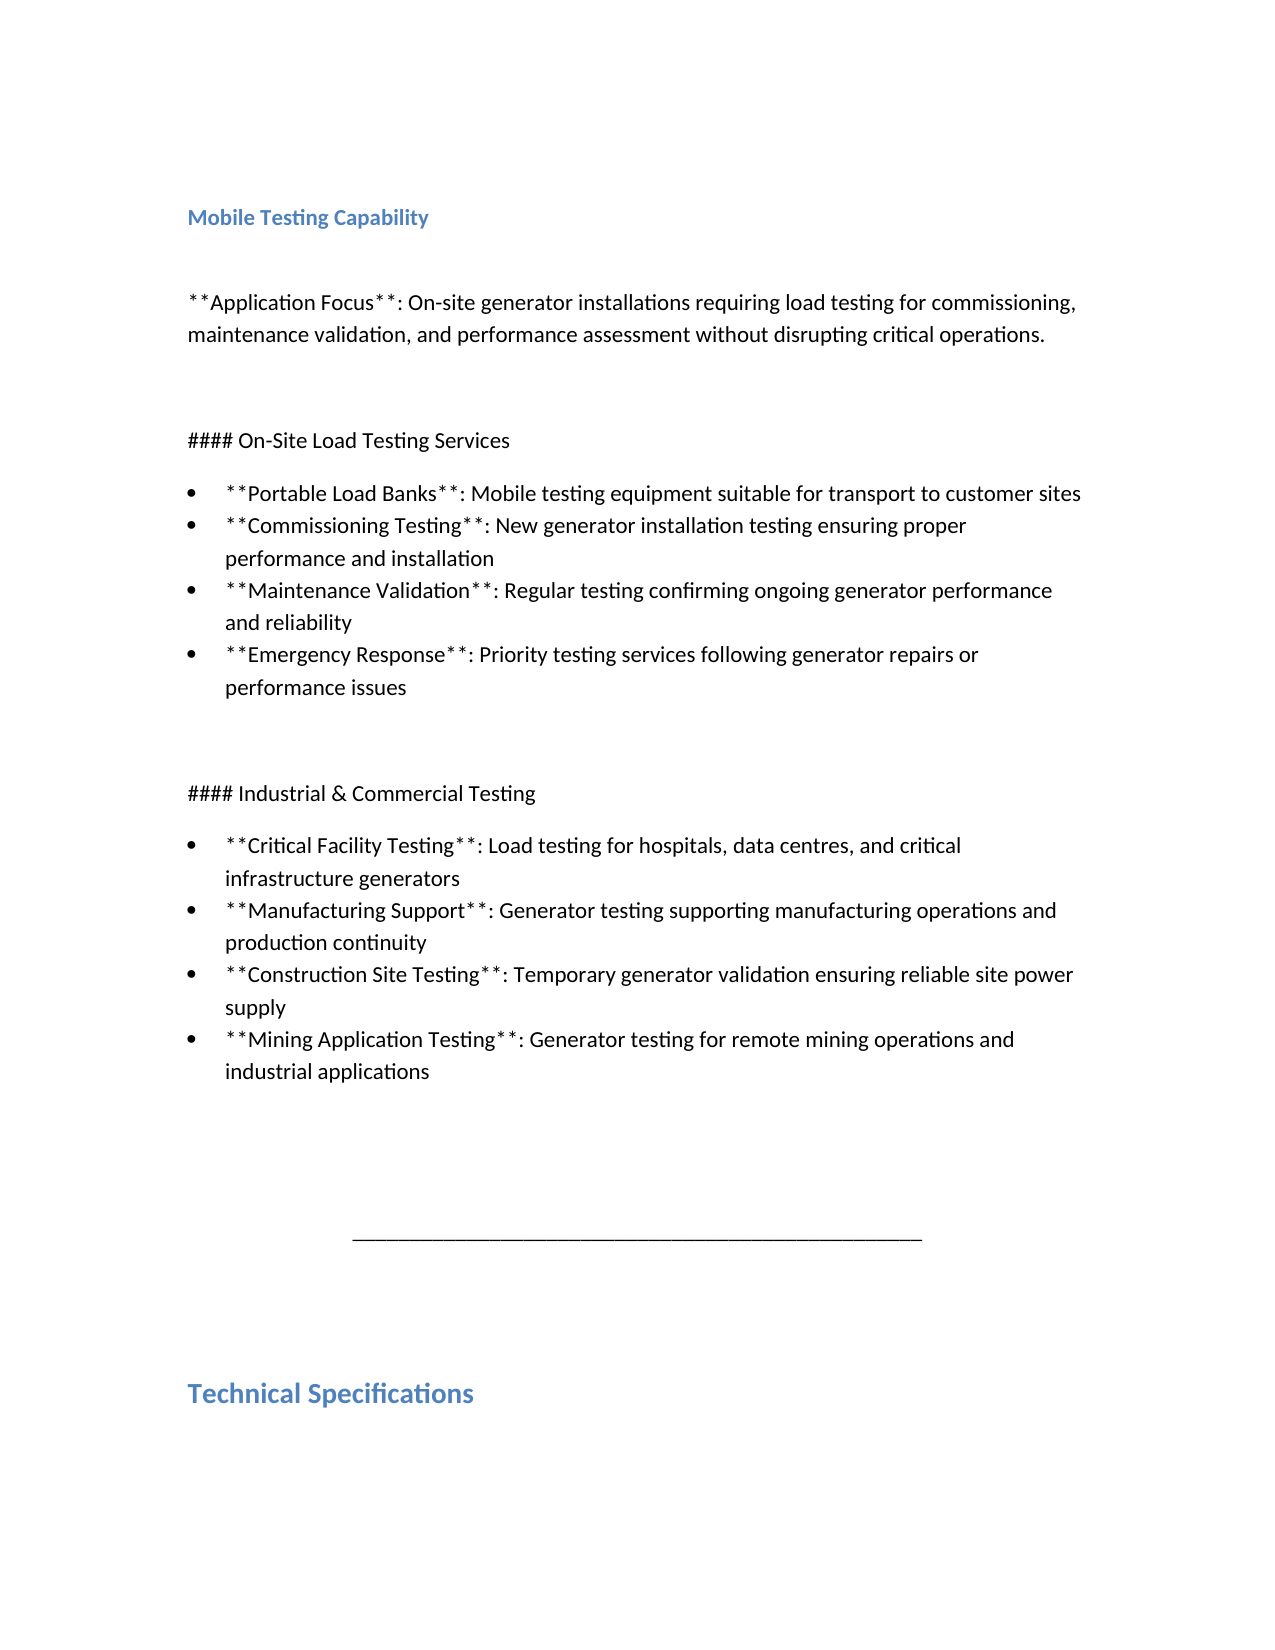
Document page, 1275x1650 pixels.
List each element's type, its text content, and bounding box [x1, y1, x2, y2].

list **Manufacturing Support**: Generator testing supporting manufacturing operations and production continuity [187, 896, 1087, 956]
list **Mining Application Testing**: Generator testing for remote mining operations and industrial applications [187, 1025, 1087, 1085]
subtitle Mobile Testing Capability [187, 203, 1087, 231]
text #### Industrial & Commercial Testing [187, 779, 1087, 807]
text #### On-Site Load Testing Services [187, 426, 1087, 454]
list **Critical Facility Testing**: Load testing for hospitals, data centres, and critical infrastructure generators [187, 832, 1087, 892]
list **Portable Load Banks**: Mobile testing equipment suitable for transport to customer sites [187, 479, 1087, 507]
subtitle Technical Specifications [187, 1375, 1087, 1411]
text **Application Focus**: On-site generator installations requiring load testing for commissioning, maintenance validation, and performance assessment without disrupting critical operations. [187, 288, 1087, 348]
text __________________________________________________ [187, 1216, 1087, 1244]
list **Commissioning Testing**: New generator installation testing ensuring proper performance and installation [187, 512, 1087, 572]
list **Maintenance Validation**: Regular testing confirming ongoing generator performance and reliability [187, 576, 1087, 636]
list **Construction Site Testing**: Temporary generator validation ensuring reliable site power supply [187, 960, 1087, 1021]
list **Emergency Response**: Priority testing services following generator repairs or performance issues [187, 640, 1087, 701]
